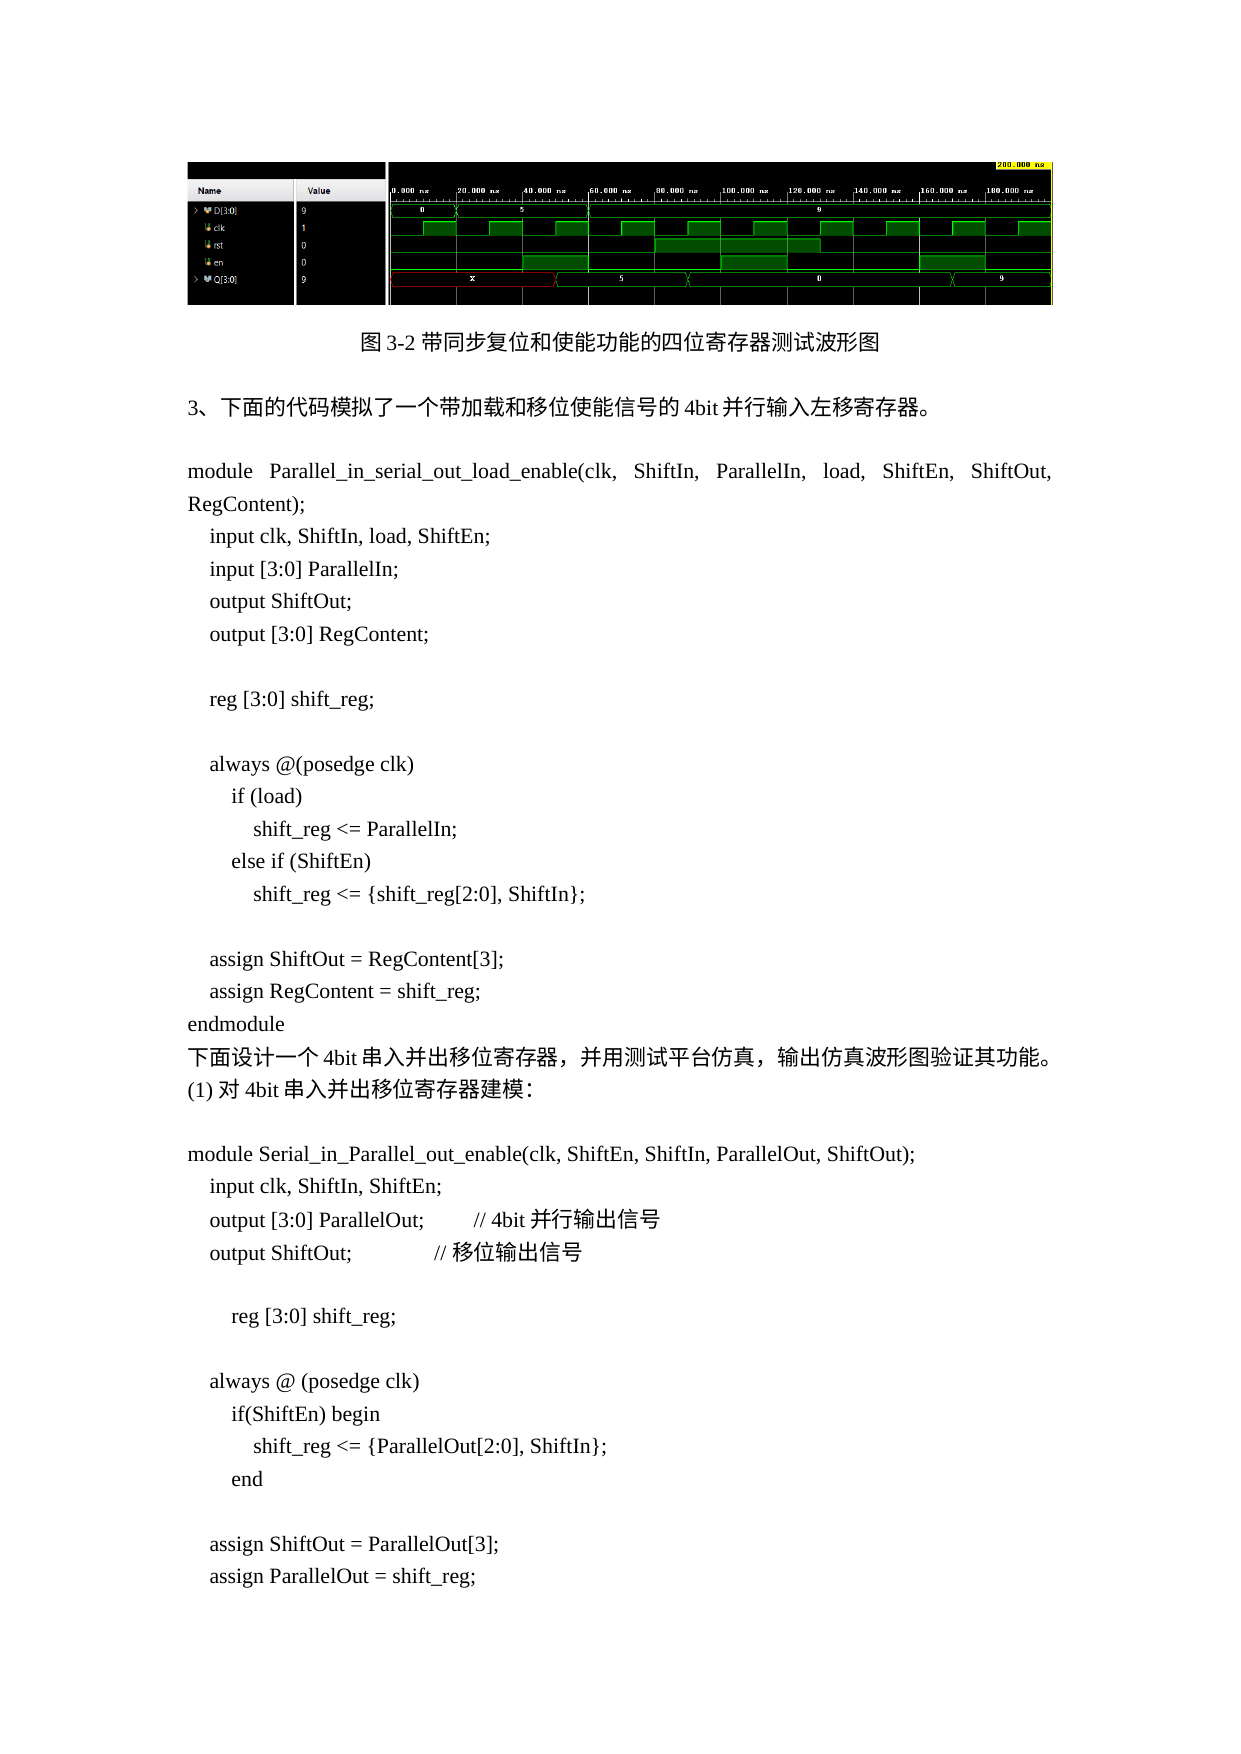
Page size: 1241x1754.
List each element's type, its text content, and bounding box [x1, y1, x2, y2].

text endmodule [187, 1007, 1053, 1039]
text end [187, 1462, 1053, 1494]
text if (load) [187, 779, 1053, 812]
text 图3-2 带同步复位和使能功能的四位寄存器测试波形图 [187, 324, 1053, 357]
text assign ShiftOut = ParallelOut[3]; [187, 1527, 1053, 1559]
text output ShiftOut; // 移位输出信号 [187, 1234, 1053, 1267]
text input clk, ShiftIn, ShiftEn; [187, 1169, 1053, 1202]
text assign RegContent = shift_reg; [187, 974, 1053, 1007]
picture [187, 162, 1053, 305]
text output [3:0] RegContent; [187, 617, 1053, 649]
text 3、下面的代码模拟了一个带加载和移位使能信号的4bit并行输入左移寄存器。 [187, 389, 1053, 422]
text output [3:0] ParallelOut; // 4bit并行输出信号 [187, 1202, 1053, 1234]
text 下面设计一个4bit串入并出移位寄存器，并用测试平台仿真，输出仿真波形图验证其功能。 [187, 1039, 1053, 1072]
text shift_reg <= {shift_reg[2:0], ShiftIn}; [187, 877, 1053, 909]
text reg [3:0] shift_reg; [187, 1299, 1053, 1332]
text (1) 对4bit串入并出移位寄存器建模： [187, 1072, 1053, 1104]
text assign ParallelOut = shift_reg; [187, 1559, 1053, 1592]
text input clk, ShiftIn, load, ShiftEn; [187, 519, 1053, 552]
text always @(posedge clk) [187, 747, 1053, 779]
text input [3:0] ParallelIn; [187, 552, 1053, 584]
text reg [3:0] shift_reg; [187, 682, 1053, 714]
text module Parallel_in_serial_out_load_enable(clk, ShiftIn, ParallelIn, load, ShiftEn, ShiftOut, RegContent); [187, 454, 1053, 519]
text shift_reg <= {ParallelOut[2:0], ShiftIn}; [187, 1429, 1053, 1462]
text if(ShiftEn) begin [187, 1397, 1053, 1429]
text shift_reg <= ParallelIn; [187, 812, 1053, 844]
text module Serial_in_Parallel_out_enable(clk, ShiftEn, ShiftIn, ParallelOut, ShiftOut); [187, 1137, 1053, 1169]
text else if (ShiftEn) [187, 844, 1053, 877]
text always @ (posedge clk) [187, 1364, 1053, 1397]
text output ShiftOut; [187, 584, 1053, 617]
text assign ShiftOut = RegContent[3]; [187, 942, 1053, 974]
